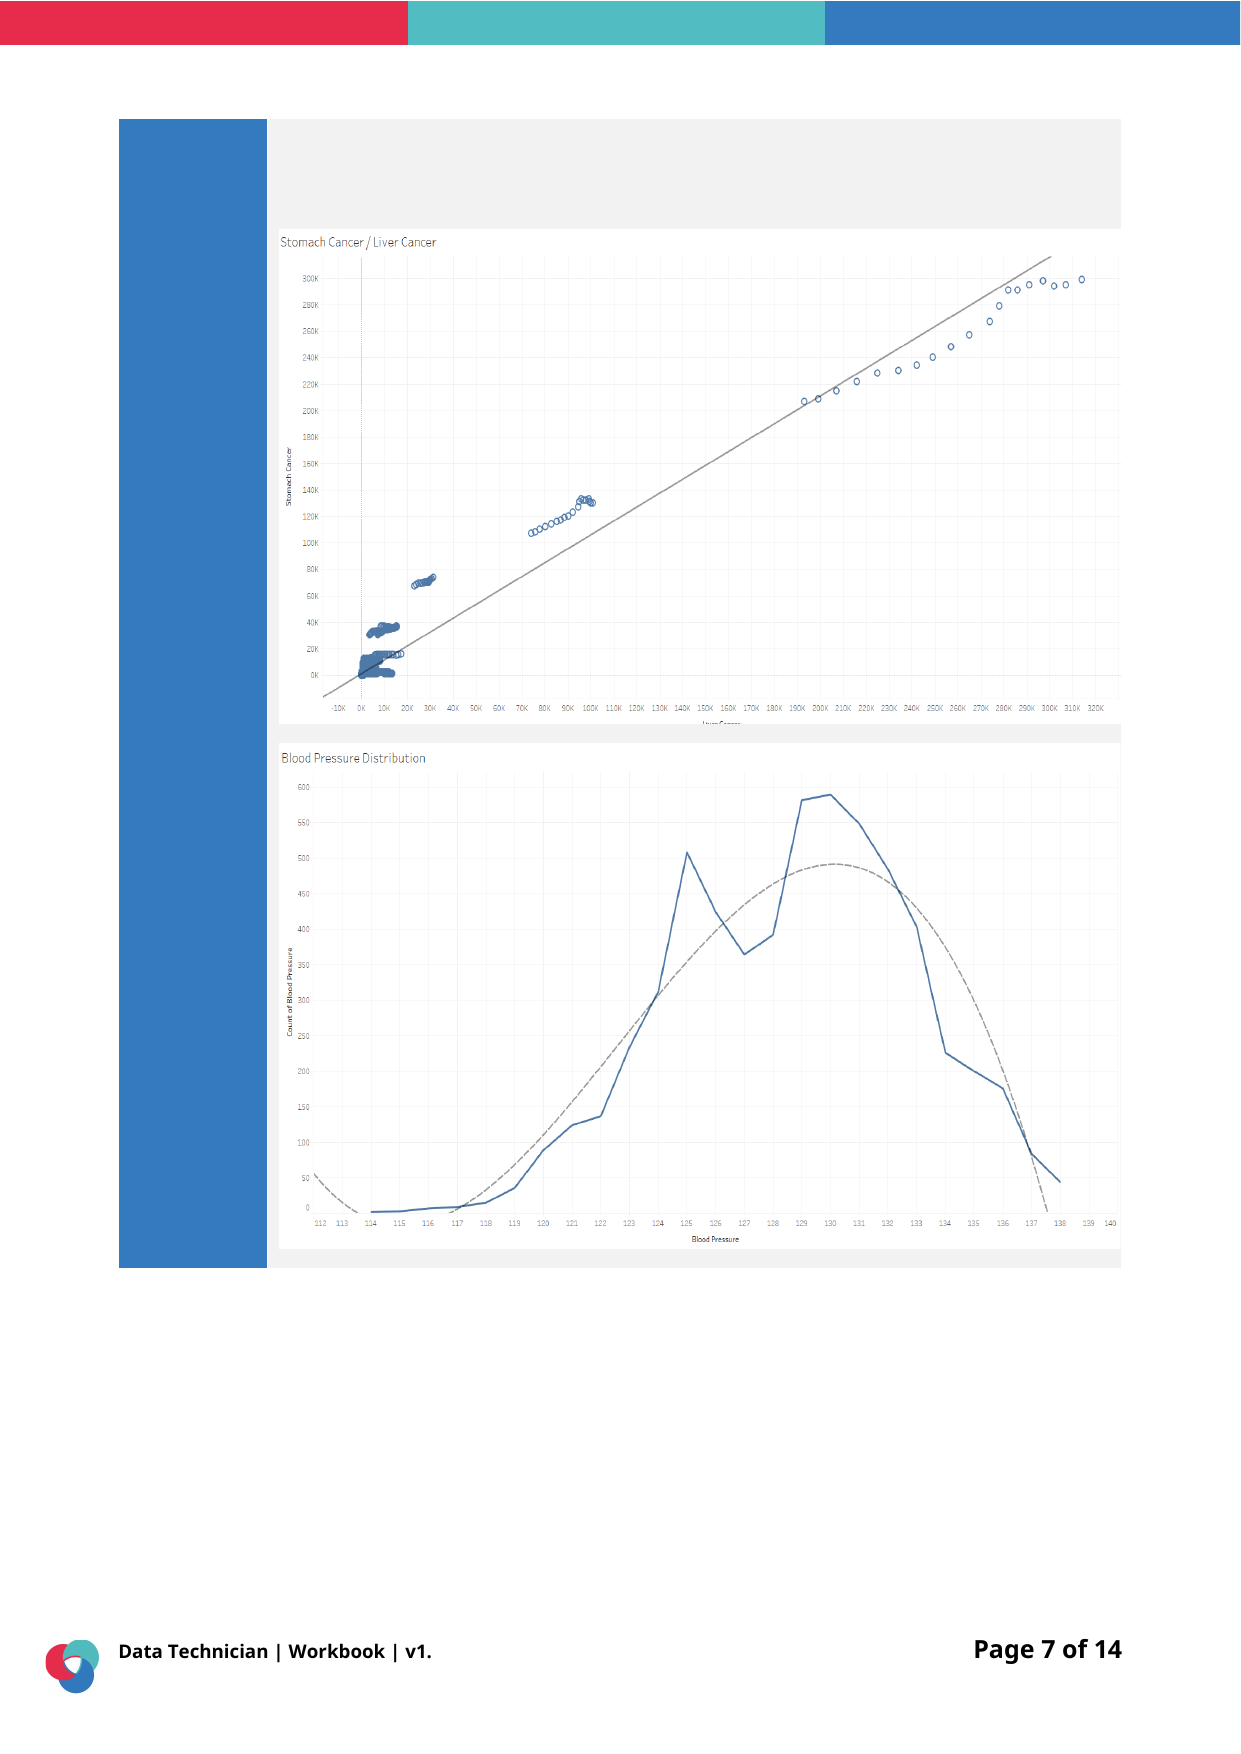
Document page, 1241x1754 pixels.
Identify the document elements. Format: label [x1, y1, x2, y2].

picture [279, 743, 1121, 1249]
picture [279, 229, 1122, 724]
table_header [268, 119, 1121, 1268]
table_header [119, 119, 267, 1268]
picture [45, 1640, 100, 1694]
